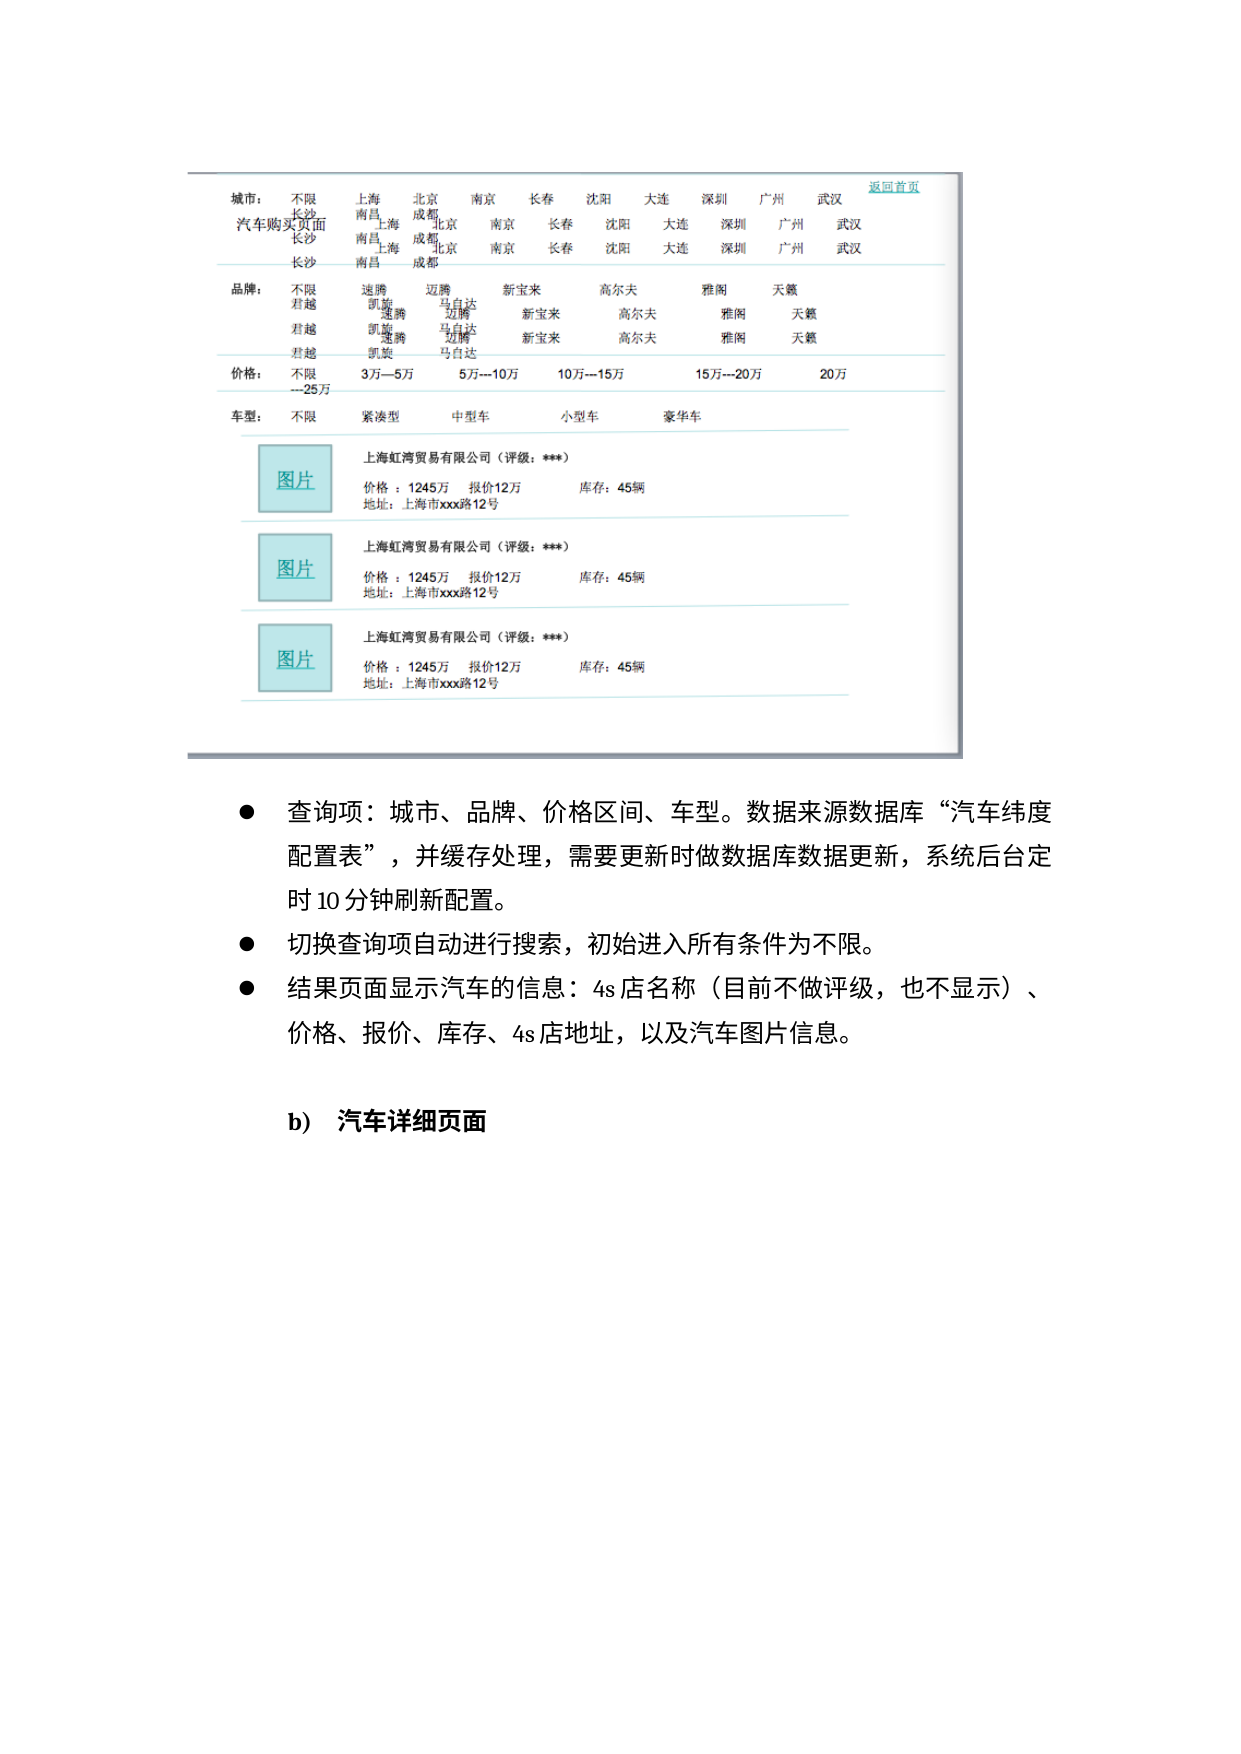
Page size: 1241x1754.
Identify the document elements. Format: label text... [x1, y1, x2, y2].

list 结果页面显示汽车的信息：4s店名称（目前不做评级，也不显示）、价格、报价、库存、4s店地址，以及汽车图片信息。 [237, 965, 1053, 1053]
list 切换查询项自动进行搜索，初始进入所有条件为不限。 [237, 921, 1053, 965]
list 汽车详细页面 [287, 1097, 1053, 1141]
list 查询项：城市、品牌、价格区间、车型。数据来源数据库“汽车纬度配置表”，并缓存处理，需要更新时做数据库数据更新，系统后台定时10分钟刷新配置。 [237, 789, 1053, 921]
picture [187, 172, 963, 759]
